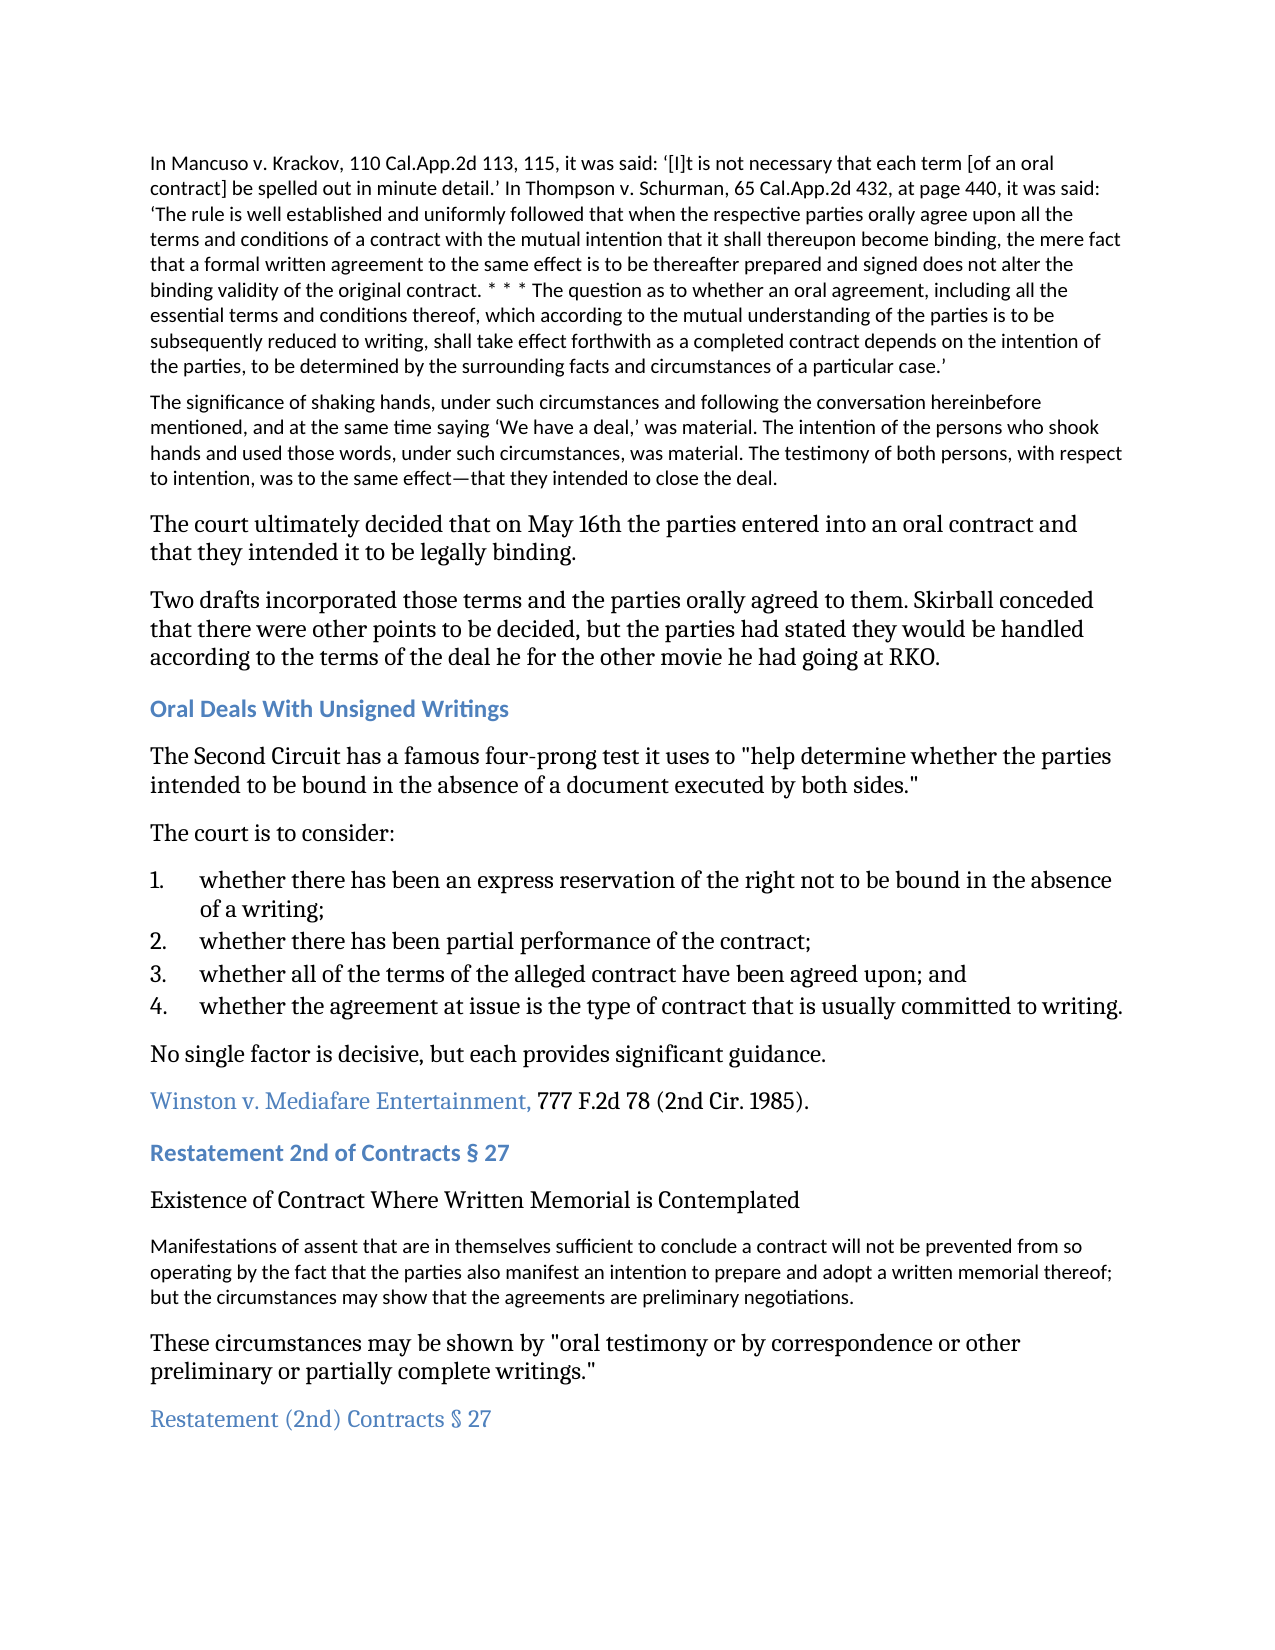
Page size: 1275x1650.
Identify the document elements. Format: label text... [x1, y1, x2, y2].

subtitle Oral Deals With Unsigned Writings [150, 693, 1125, 723]
list whether all of the terms of the alleged contract have been agreed upon; and [150, 960, 1125, 988]
text The Second Circuit has a famous four-prong test it uses to "help determine whether the parties intended to be bound in the absence of a document executed by both sides." [150, 742, 1125, 800]
text Restatement (2nd) Contracts § 27 [150, 1405, 1125, 1433]
text Manifestations of assent that are in themselves sufficient to conclude a contract will not be prevented from so operating by the fact that the parties also manifest an intention to prepare and adopt a written memorial thereof; but the circumstances may show that the agreements are preliminary negotiations. [150, 1233, 1125, 1310]
list whether there has been an express reservation of the right not to be bound in the absence of a writing; [150, 866, 1125, 923]
text The significance of shaking hands, under such circumstances and following the conversation hereinbefore mentioned, and at the same time saying ‘We have a deal,’ was material. The intention of the persons who shook hands and used those words, under such circumstances, was material. The testimony of both persons, with respect to intention, was to the same effect—that they intended to close the deal. [150, 389, 1125, 491]
text These circumstances may be shown by "oral testimony or by correspondence or other preliminary or partially complete writings." [150, 1328, 1125, 1386]
subtitle Restatement 2nd of Contracts § 27 [150, 1137, 1125, 1167]
text The court is to consider: [150, 818, 1125, 847]
text In Mancuso v. Krackov, 110 Cal.App.2d 113, 115, it was said: ‘[I]t is not necessary that each term [of an oral contract] be spelled out in minute detail.’ In Thompson v. Schurman, 65 Cal.App.2d 432, at page 440, it was said: ‘The rule is well established and uniformly followed that when the respective parties orally agree upon all the terms and conditions of a contract with the mutual intention that it shall thereupon become binding, the mere fact that a formal written agreement to the same effect is to be thereafter prepared and signed does not alter the binding validity of the original contract. * * * The question as to whether an oral agreement, including all the essential terms and conditions thereof, which according to the mutual understanding of the parties is to be subsequently reduced to writing, shall take effect forthwith as a completed contract depends on the intention of the parties, to be determined by the surrounding facts and circumstances of a particular case.’ [150, 150, 1125, 379]
text Winston v. Mediafare Entertainment, 777 F.2d 78 (2nd Cir. 1985). [150, 1087, 1125, 1116]
text The court ultimately decided that on May 16th the parties entered into an oral contract and that they intended it to be legally binding. [150, 509, 1125, 567]
text Two drafts incorporated those terms and the parties orally agreed to them. Skirball conceded that there were other points to be decided, but the parties had stated they would be handled according to the terms of the deal he for the other movie he had going at RKO. [150, 586, 1125, 672]
list whether there has been partial performance of the contract; [150, 927, 1125, 956]
text No single factor is decisive, but each provides significant guidance. [150, 1040, 1125, 1068]
list whether the agreement at issue is the type of contract that is usually committed to writing. [150, 992, 1125, 1021]
